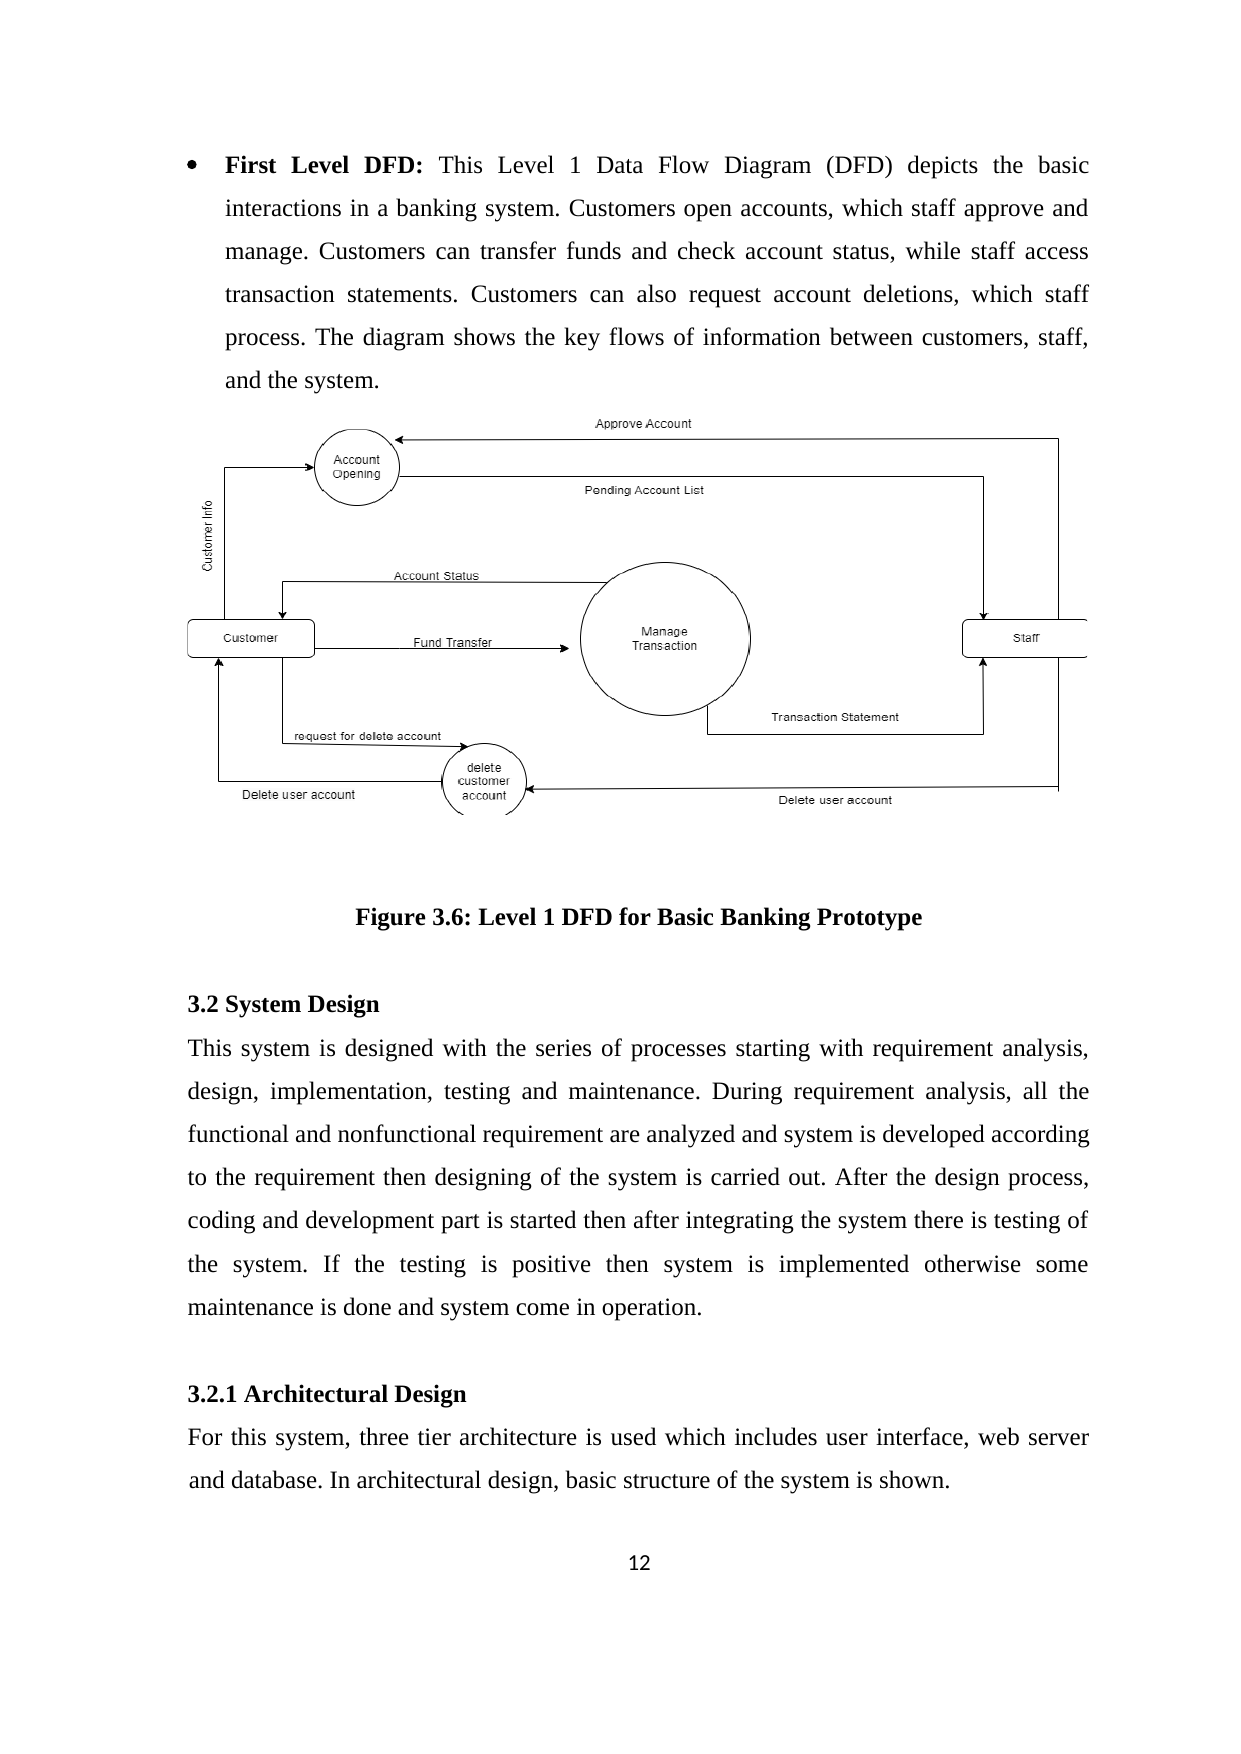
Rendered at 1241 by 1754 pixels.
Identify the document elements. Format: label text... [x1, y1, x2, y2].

list First Level DFD: This Level 1 Data Flow Diagram (DFD) depicts the basic interactions in a banking system. Customers open accounts, which staff approve and manage. Customers can transfer funds and check account status, while staff access transaction statements. Customers can also request account deletions, which staff process. The diagram shows the key flows of information between customers, staff, and the system. [187, 150, 1090, 394]
text For this system, three tier architecture is used which includes user interface, web server and database. In architectural design, basic structure of the system is shown. [187, 1422, 1090, 1494]
text 3.2 System Design [187, 989, 1090, 1018]
text This system is designed with the series of processes starting with requirement analysis, design, implementation, testing and maintenance. During requirement analysis, all the functional and nonfunctional requirement are analyzed and system is developed according to the requirement then designing of the system is carried out. After the design process, coding and development part is started then after integrating the system there is testing of the system. If the testing is positive then system is implemented otherwise some maintenance is done and system come in operation. [187, 1033, 1090, 1321]
text 3.2.1 Architectural Design [187, 1379, 1090, 1408]
picture [187, 409, 1087, 815]
text Figure 3.6: Level 1 DFD for Basic Banking Prototype [187, 902, 1090, 931]
